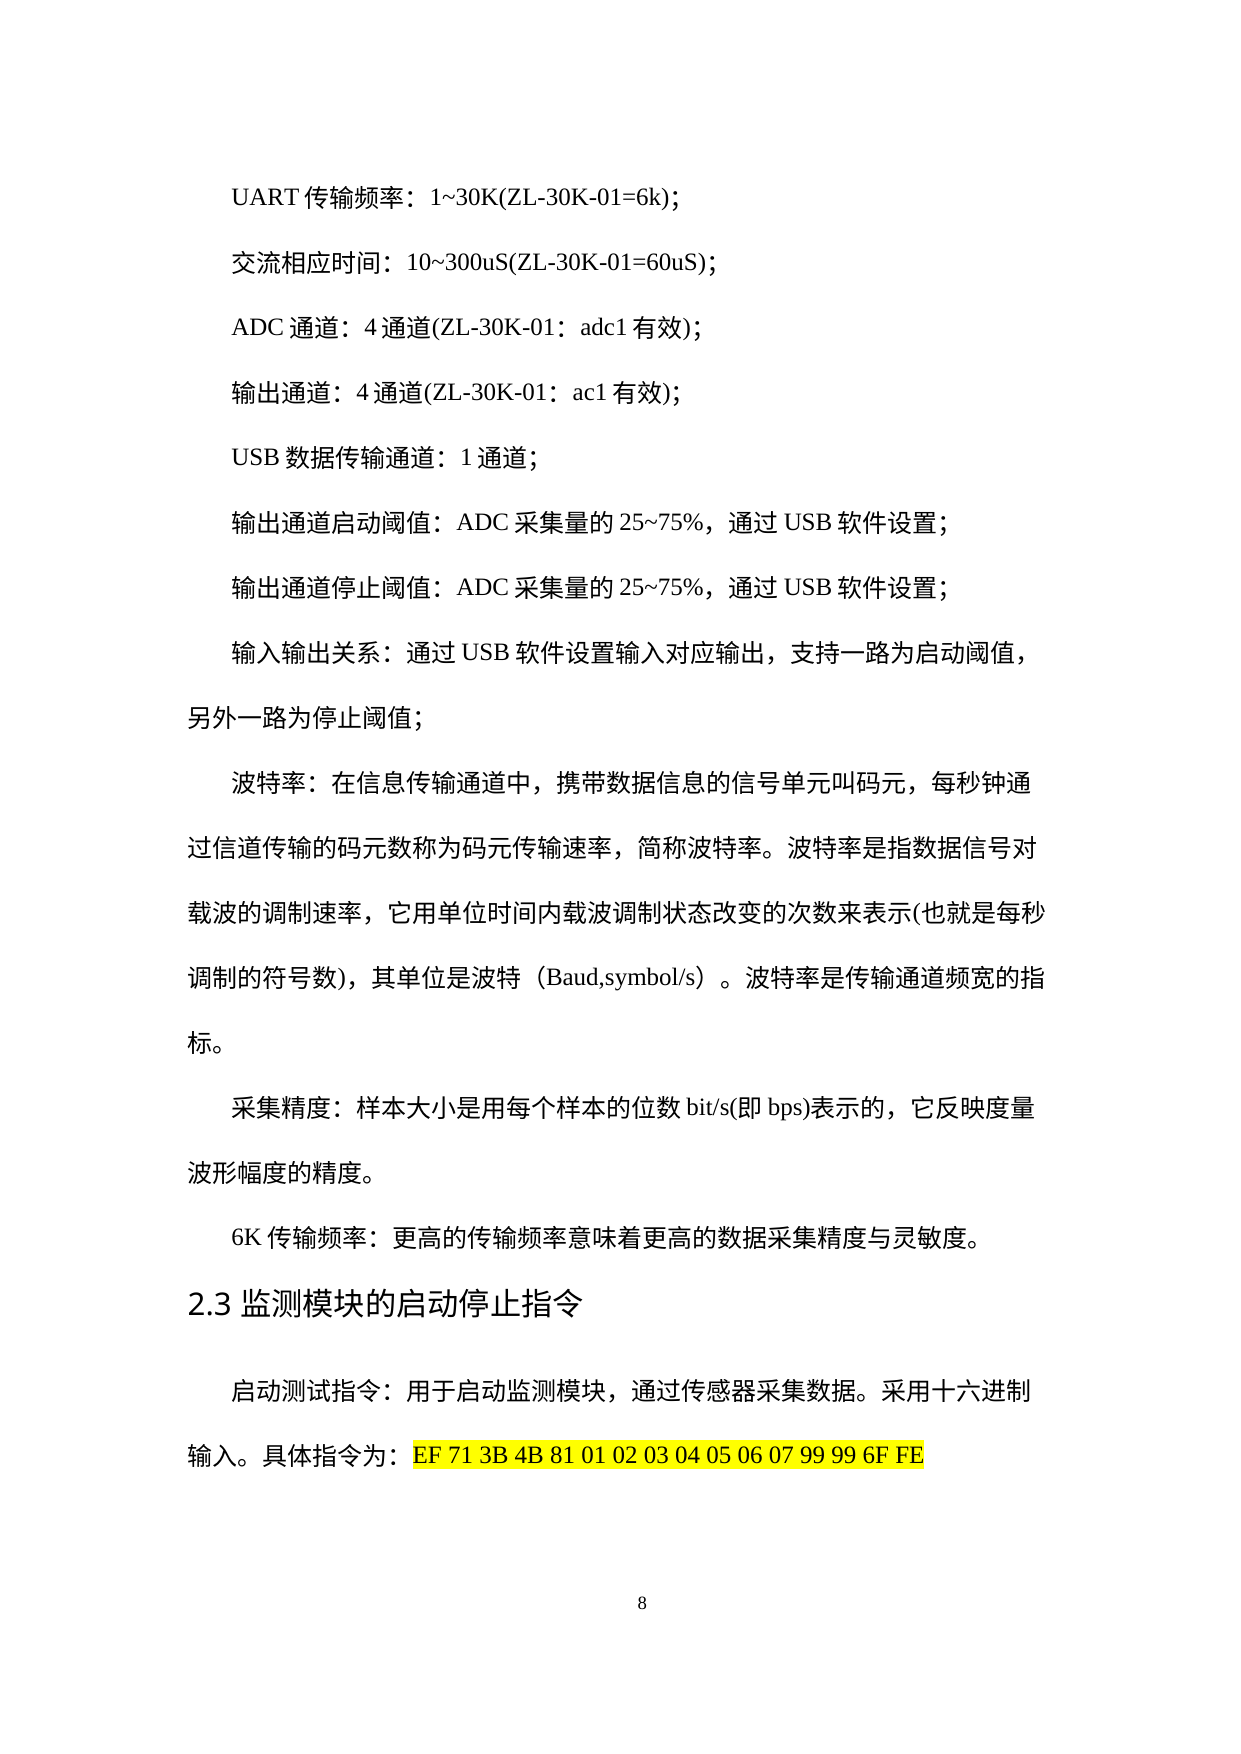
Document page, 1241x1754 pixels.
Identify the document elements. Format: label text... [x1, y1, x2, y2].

text 波特率：在信息传输通道中，携带数据信息的信号单元叫码元，每秒钟通过信道传输的码元数称为码元传输速率，简称波特率。波特率是指数据信号对载波的调制速率，它用单位时间内载波调制状态改变的次数来表示(也就是每秒调制的符号数)，其单位是波特（Baud,symbol/s）。波特率是传输通道频宽的指标。 [187, 749, 1053, 1074]
text 采集精度：样本大小是用每个样本的位数bit/s(即bps)表示的，它反映度量波形幅度的精度。 [187, 1074, 1053, 1204]
text 启动测试指令：用于启动监测模块，通过传感器采集数据。采用十六进制输入。具体指令为：EF 71 3B 4B 81 01 02 03 04 05 06 07 99 99 6F FE [187, 1357, 1053, 1487]
subtitle 2.3 监测模块的启动停止指令 [187, 1269, 1028, 1334]
text 输出通道停止阈值：ADC采集量的25~75%，通过USB软件设置； [187, 554, 1053, 619]
text 输入输出关系：通过USB软件设置输入对应输出，支持一路为启动阈值，另外一路为停止阈值； [187, 619, 1053, 749]
text 输出通道启动阈值：ADC采集量的25~75%，通过USB软件设置； [187, 489, 1053, 554]
text 输出通道：4通道(ZL-30K-01：ac1有效)； [187, 359, 1053, 424]
text ADC通道：4通道(ZL-30K-01：adc1有效)； [187, 294, 1053, 359]
text UART传输频率：1~30K(ZL-30K-01=6k)； [187, 164, 1053, 229]
text USB数据传输通道：1通道； [187, 424, 1053, 489]
text 6K传输频率：更高的传输频率意味着更高的数据采集精度与灵敏度。 [187, 1204, 1053, 1269]
text 交流相应时间：10~300uS(ZL-30K-01=60uS)； [187, 229, 1053, 294]
